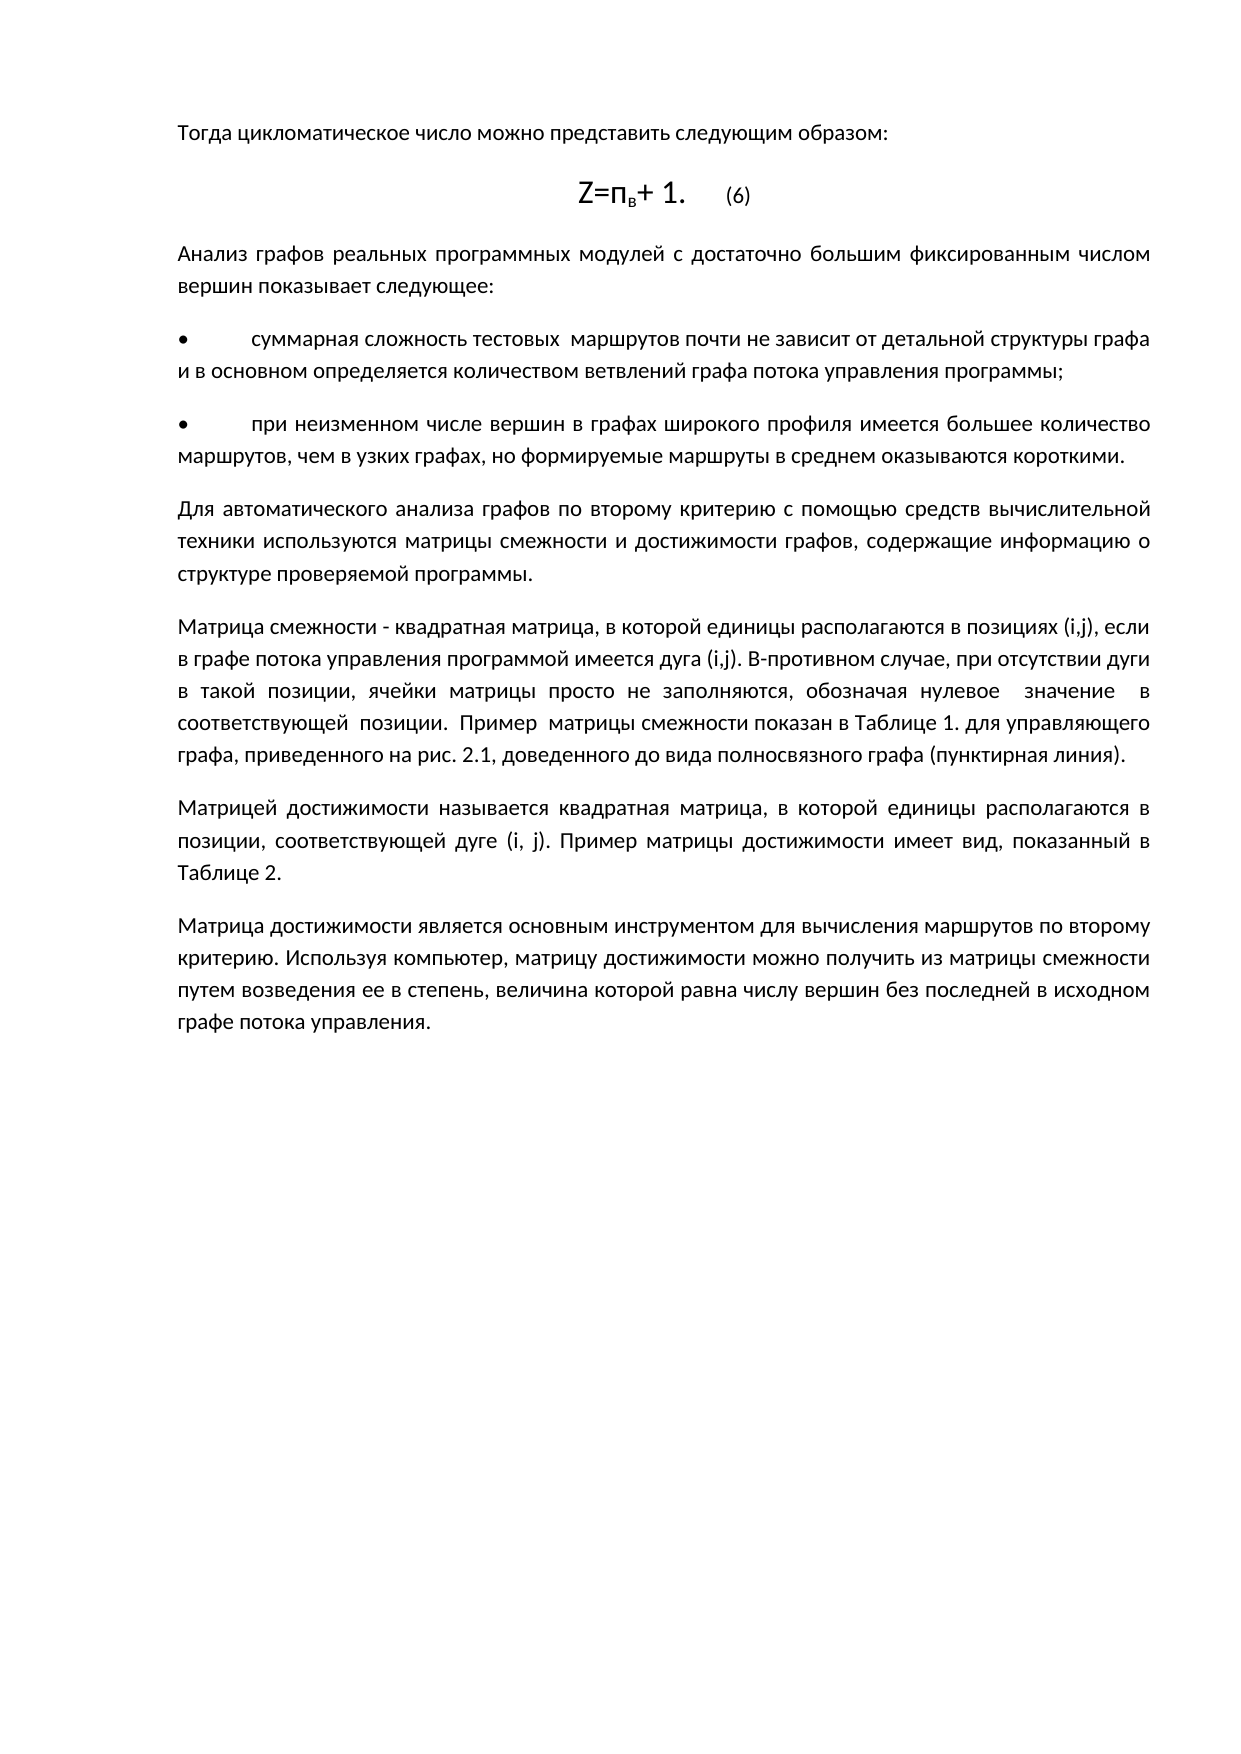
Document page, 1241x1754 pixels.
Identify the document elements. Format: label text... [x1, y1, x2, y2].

text Анализ графов реальных программных модулей с достаточно большим фиксированным числом вершин показывает следующее: [177, 239, 1152, 299]
text Для автоматического анализа графов по второму критерию с помощью средств вычислительной техники используются матрицы смежности и достижимости графов, содержащие информацию о структуре проверяемой программы. [177, 494, 1152, 587]
text Тогда цикломатическое число можно представить следующим образом: [177, 118, 1152, 146]
text Матрицей достижимости называется квадратная матрица, в которой единицы располагаются в позиции, соответствующей дуге (i, j). Пример матрицы достижимости имеет вид, показанный в Таблице 2. [177, 793, 1152, 886]
text Z=пв+ 1. (6) [177, 171, 1152, 212]
text • суммарная сложность тестовых маршрутов почти не зависит от детальной структуры графа и в основном определяется количеством ветвлений графа потока управления программы; [177, 324, 1152, 384]
text Матрица смежности - квадратная матрица, в которой единицы располагаются в позициях (i,j), если в графе потока управления программой имеется дуга (i,j). В-противном случае, при отсутствии дуги в такой позиции, ячейки матрицы просто не заполняются, обозначая нулевое значение в соответствующей позиции. Пример матрицы смежности показан в Таблице 1. для управляющего графа, приведенного на рис. 2.1, доведенного до вида полносвязного графа (пунктирная линия). [177, 612, 1152, 768]
text Матрица достижимости является основным инструментом для вычисления маршрутов по второму критерию. Используя компьютер, матрицу достижимости можно получить из матрицы смежности путем возведения ее в степень, величина которой равна числу вершин без последней в исходном графе потока управления. [177, 911, 1152, 1036]
text • при неизменном числе вершин в графах широкого профиля имеется большее количество маршрутов, чем в узких графах, но формируемые маршруты в среднем оказываются короткими. [177, 409, 1152, 469]
